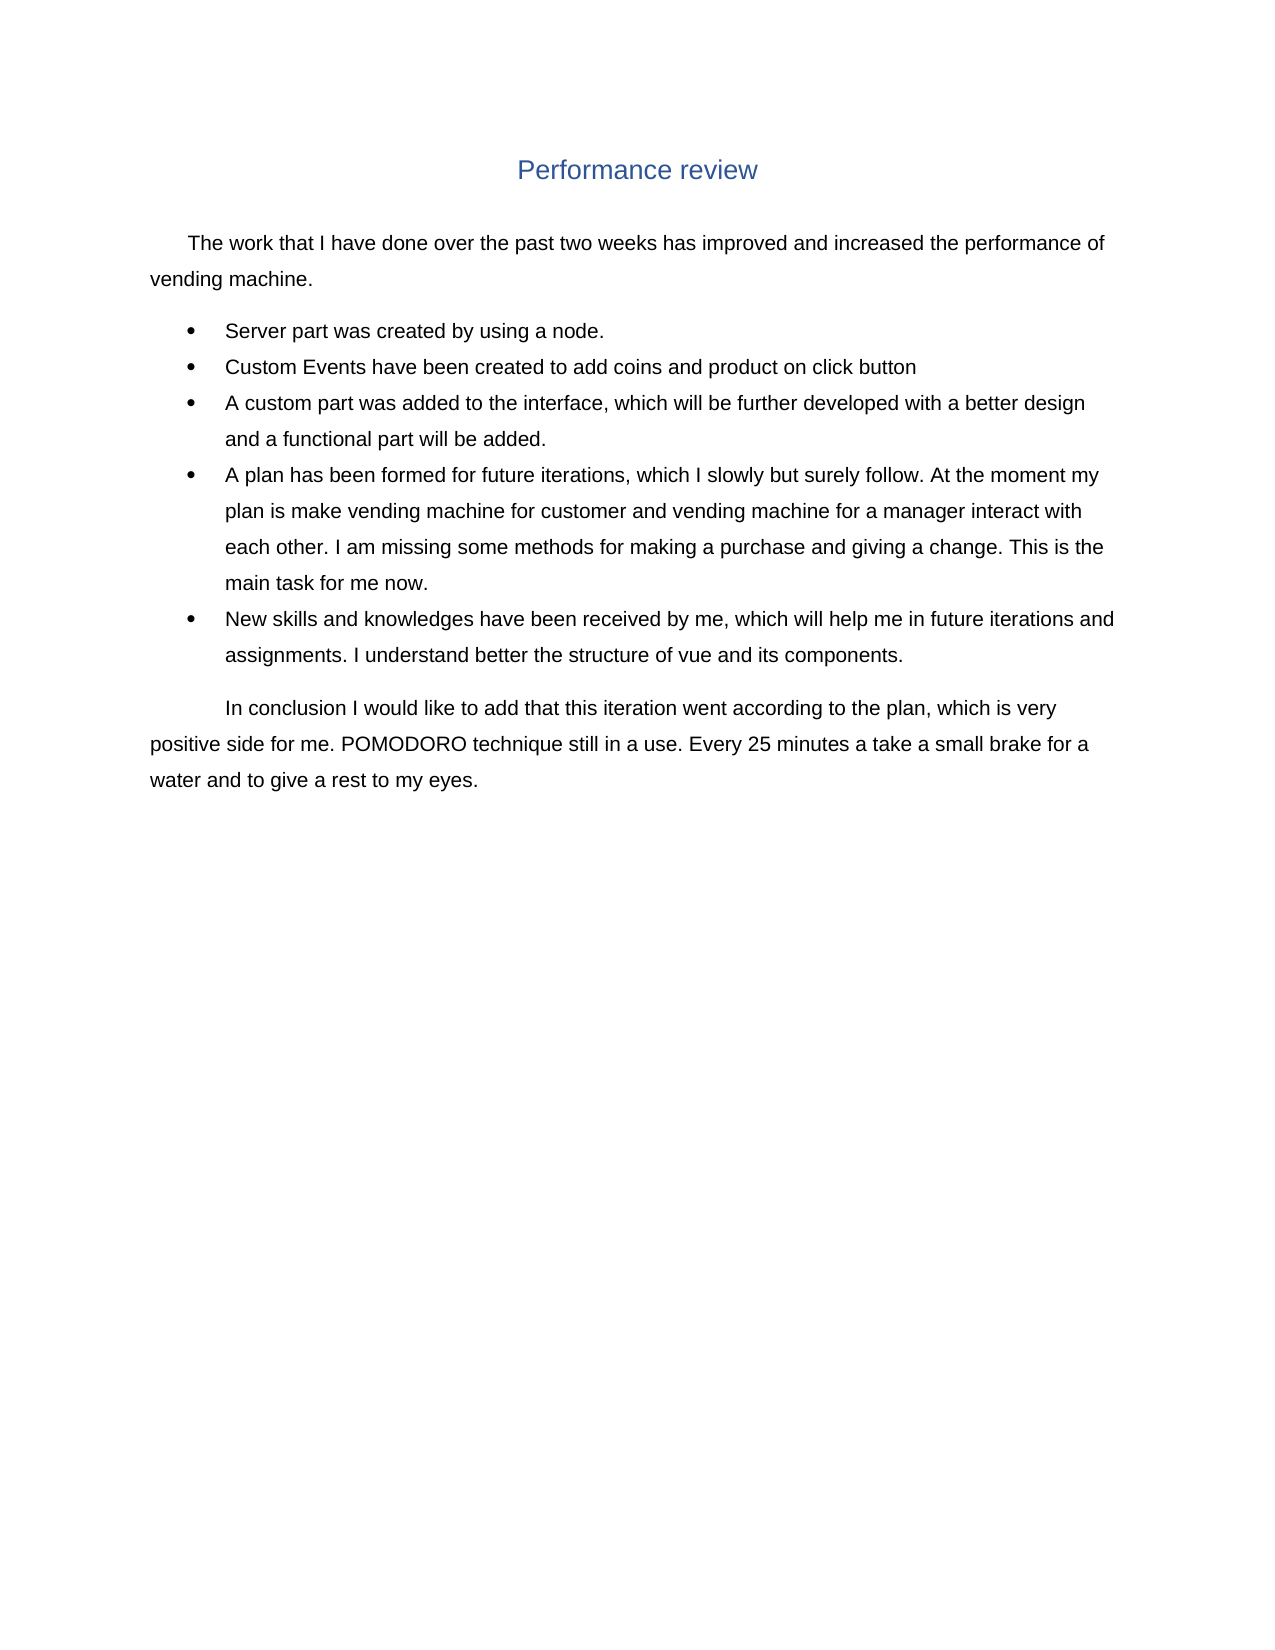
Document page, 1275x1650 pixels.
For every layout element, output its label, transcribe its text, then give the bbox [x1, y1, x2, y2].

list Custom Events have been created to add coins and product on click button [187, 355, 1125, 379]
list New skills and knowledges have been received by me, which will help me in future iterations and assignments. I understand better the structure of vue and its components. [187, 607, 1125, 667]
list A custom part was added to the interface, which will be further developed with a better design and a functional part will be added. [187, 391, 1125, 451]
list Server part was created by using a node. [187, 319, 1125, 343]
list A plan has been formed for future iterations, which I slowly but surely follow. At the moment my plan is make vending machine for customer and vending machine for a manager interact with each other. I am missing some methods for making a purchase and giving a change. This is the main task for me now. [187, 463, 1125, 595]
text In conclusion I would like to add that this iteration went according to the plan, which is very positive side for me. POMODORO technique still in a use. Every 25 minutes a take a small brake for a water and to give a rest to my eyes. [150, 696, 1125, 791]
subtitle Performance review [150, 154, 1125, 185]
text The work that I have done over the past two weeks has improved and increased the performance of vending machine. [150, 230, 1125, 290]
